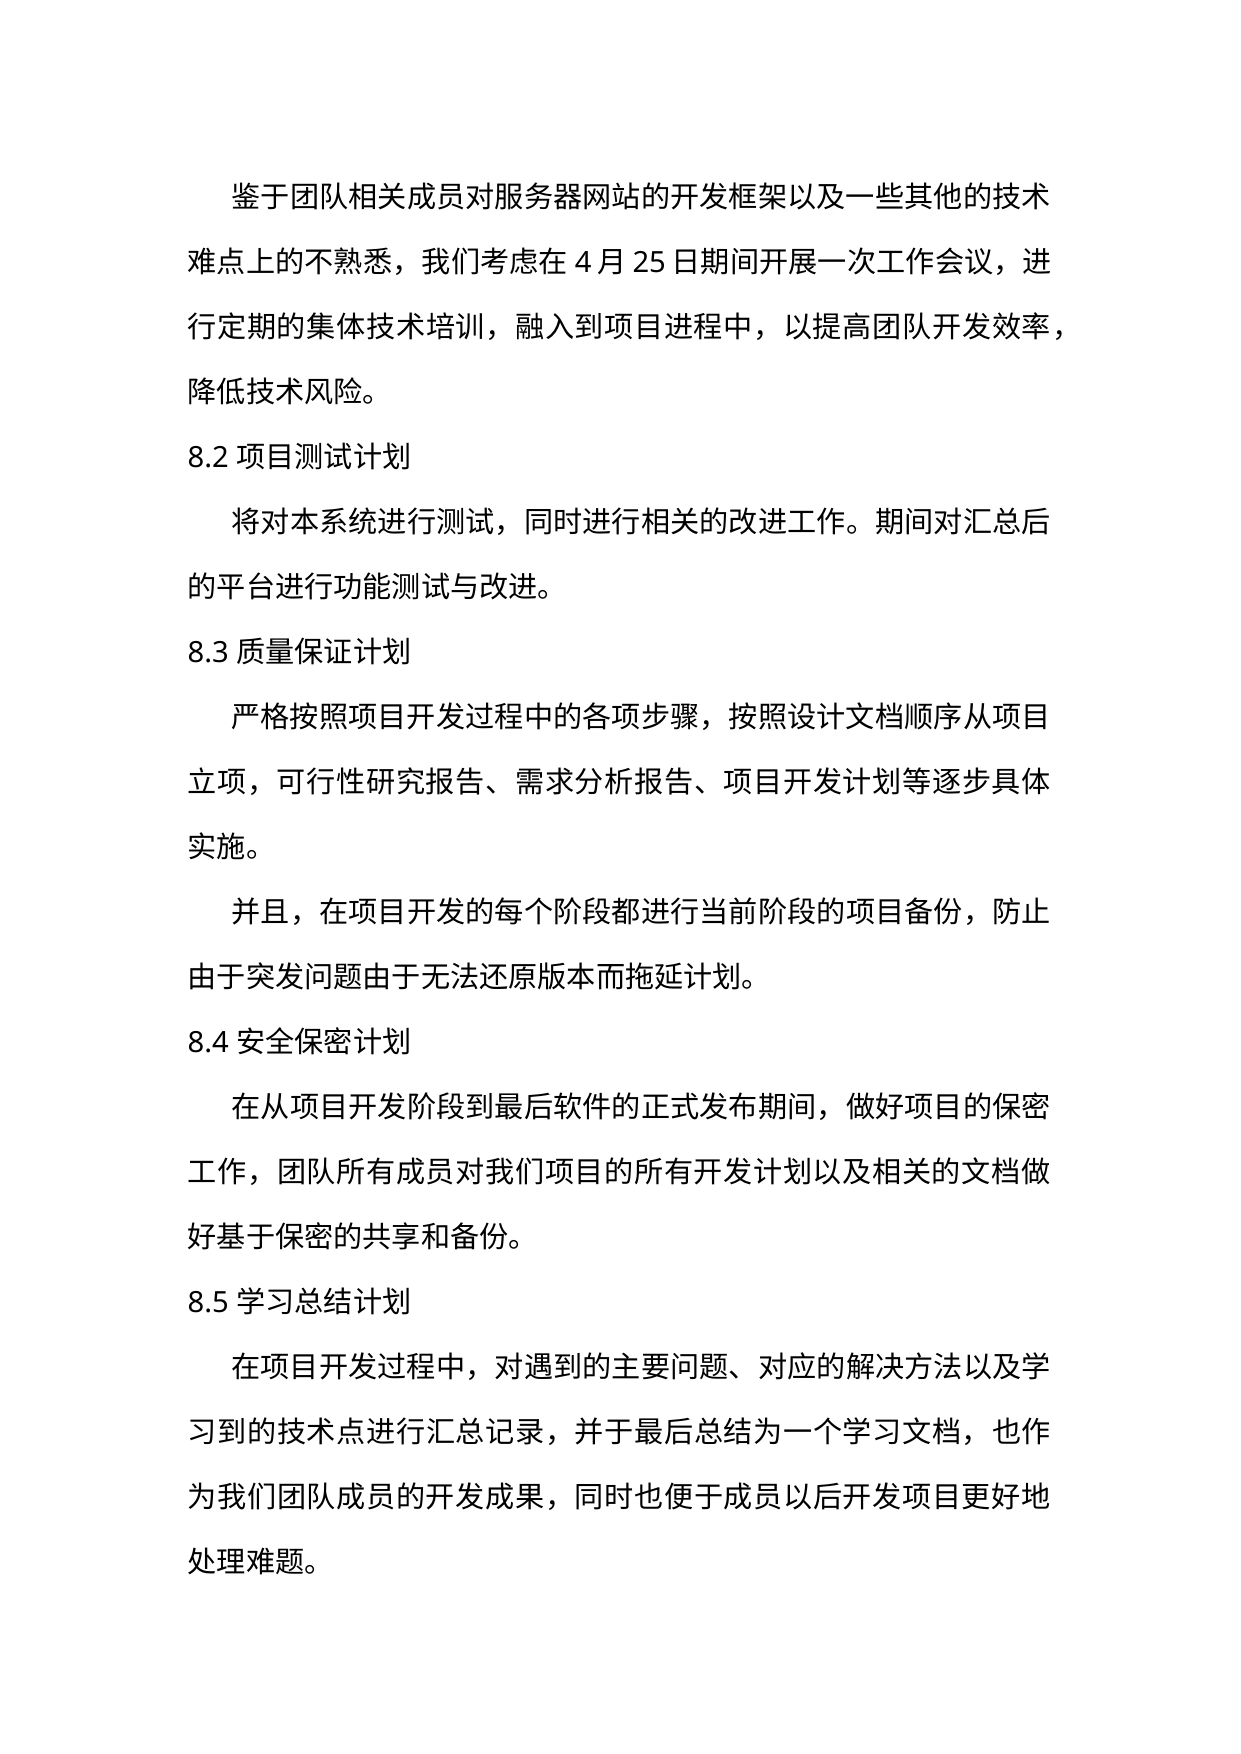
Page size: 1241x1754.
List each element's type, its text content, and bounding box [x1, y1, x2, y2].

text 严格按照项目开发过程中的各项步骤，按照设计文档顺序从项目立项，可行性研究报告、需求分析报告、项目开发计划等逐步具体实施。 [187, 682, 1053, 877]
text 鉴于团队相关成员对服务器网站的开发框架以及一些其他的技术难点上的不熟悉，我们考虑在4月25日期间开展一次工作会议，进行定期的集体技术培训，融入到项目进程中，以提高团队开发效率，降低技术风险。 [187, 162, 1053, 422]
text 将对本系统进行测试，同时进行相关的改进工作。期间对汇总后的平台进行功能测试与改进。 [187, 487, 1053, 617]
text 并且，在项目开发的每个阶段都进行当前阶段的项目备份，防止由于突发问题由于无法还原版本而拖延计划。 [187, 877, 1053, 1007]
text 8.5 学习总结计划 [187, 1267, 1053, 1332]
text 8.2 项目测试计划 [187, 422, 1053, 487]
text 在项目开发过程中，对遇到的主要问题、对应的解决方法以及学习到的技术点进行汇总记录，并于最后总结为一个学习文档，也作为我们团队成员的开发成果，同时也便于成员以后开发项目更好地处理难题。 [187, 1332, 1053, 1592]
text 8.4 安全保密计划 [187, 1007, 1053, 1072]
text 在从项目开发阶段到最后软件的正式发布期间，做好项目的保密工作，团队所有成员对我们项目的所有开发计划以及相关的文档做好基于保密的共享和备份。 [187, 1072, 1053, 1267]
text 8.3 质量保证计划 [187, 617, 1053, 682]
